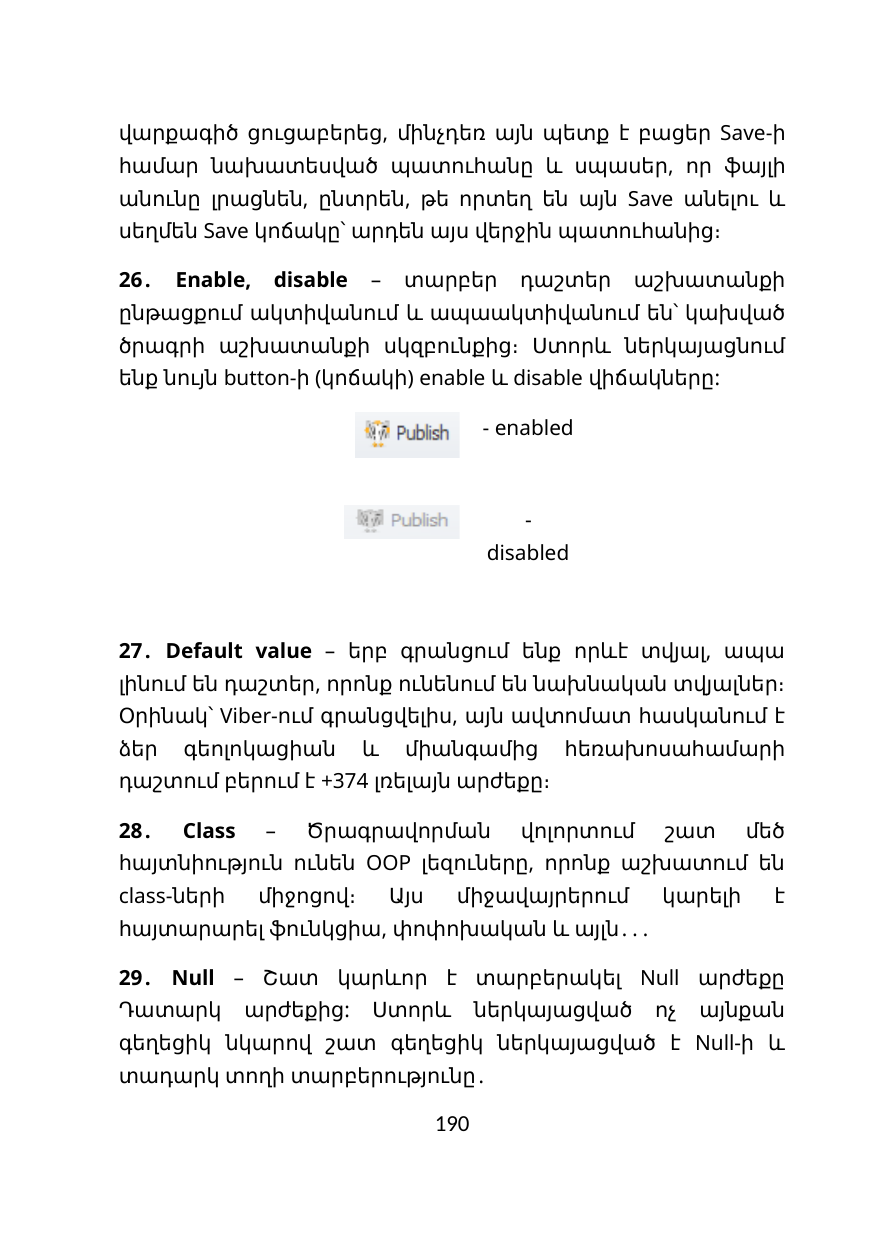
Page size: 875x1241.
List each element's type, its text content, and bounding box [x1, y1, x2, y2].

picture [355, 412, 460, 458]
text 26․ Enable, disable – տարբեր դաշտեր աշխատանքի ընթացքում ակտիվանում և ապաակտիվանում են՝ կախված ծրագրի աշխատանքի սկզբունքից։ Ստորև ներկայացնում ենք նույն button-ի (կոճակի) enable և disable վիճակները: [118, 266, 786, 392]
table_header - enabled [471, 413, 585, 505]
text 29․ Null – Շատ կարևոր է տարբերակել Null արժեքը Դատարկ արժեքից: Ստորև ներկայացված ոչ այնքան գեղեցիկ նկարով շատ գեղեցիկ ներկայացված է Null-ի և տադարկ տողի տարբերությունը․ [118, 963, 786, 1089]
text 27․ Default value – երբ գրանցում ենք որևէ տվյալ, ապա լինում են դաշտեր, որոնք ունենում են նախնական տվյալներ։ Օրինակ՝ Viber-ում գրանցվելիս, այն ավտոմատ հասկանում է ձեր գեոլոկացիան և միանգամից հեռախոսահամարի դաշտում բերում է +374 լռելայն արժեքը։ [118, 636, 786, 795]
picture [344, 505, 460, 539]
text 28․ Class – Ծրագրավորման վոլորտում շատ մեծ հայտնիություն ունեն OOP լեզուները, որոնք աշխատում են class-ների միջոցով։ Այս միջավայրերում կարելի է հայտարարել ֆունկցիա, փոփոխական և այլն․․․ [118, 816, 786, 942]
table_header [319, 413, 471, 505]
table_cell - disabled [471, 505, 585, 587]
table_cell [319, 505, 471, 587]
